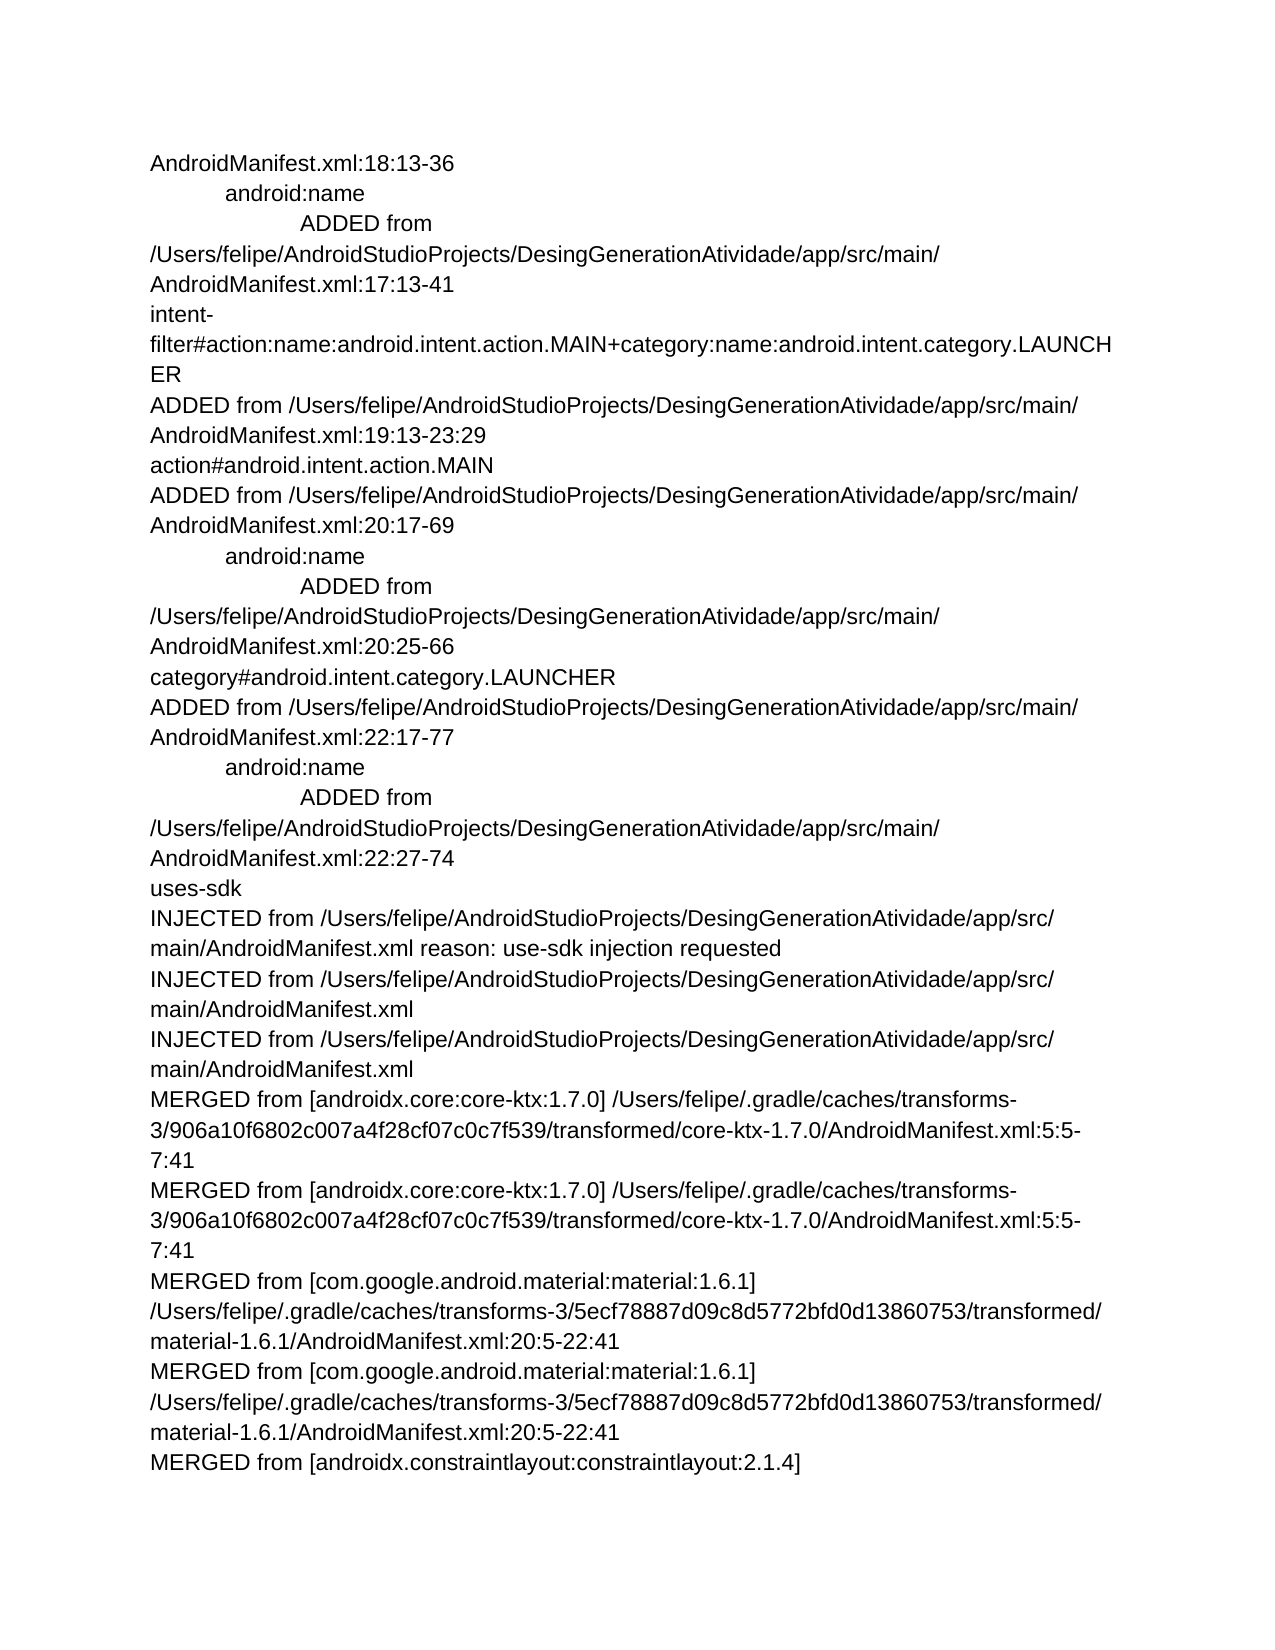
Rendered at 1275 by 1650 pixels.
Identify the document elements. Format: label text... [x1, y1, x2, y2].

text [150, 1449, 1125, 1475]
text action#android.intent.action.MAIN [150, 452, 1125, 478]
text ADDED from /Users/felipe/AndroidStudioProjects/DesingGenerationAtividade/app/src/main/AndroidManifest.xml:22:17-77 [150, 694, 1125, 750]
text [150, 150, 1125, 176]
text android:name [150, 754, 1125, 781]
text MERGED from [com.google.android.material:material:1.6.1] /Users/felipe/.gradle/caches/transforms-3/5ecf78887d09c8d5772bfd0d13860753/transformed/material-1.6.1/AndroidManifest.xml:20:5-22:41 [150, 1358, 1125, 1445]
text ADDED from /Users/felipe/AndroidStudioProjects/DesingGenerationAtividade/app/src/main/AndroidManifest.xml:19:13-23:29 [150, 392, 1125, 448]
text MERGED from [com.google.android.material:material:1.6.1] /Users/felipe/.gradle/caches/transforms-3/5ecf78887d09c8d5772bfd0d13860753/transformed/material-1.6.1/AndroidManifest.xml:20:5-22:41 [150, 1268, 1125, 1354]
text category#android.intent.category.LAUNCHER [150, 663, 1125, 690]
text intent-filter#action:name:android.intent.action.MAIN+category:name:android.intent.category.LAUNCHER [150, 301, 1125, 388]
text uses-sdk [150, 875, 1125, 901]
text MERGED from [androidx.core:core-ktx:1.7.0] /Users/felipe/.gradle/caches/transforms-3/906a10f6802c007a4f28cf07c0c7f539/transformed/core-ktx-1.7.0/AndroidManifest.xml:5:5-7:41 [150, 1177, 1125, 1264]
text INJECTED from /Users/felipe/AndroidStudioProjects/DesingGenerationAtividade/app/src/main/AndroidManifest.xml reason: use-sdk injection requested [150, 905, 1125, 962]
text ADDED from /Users/felipe/AndroidStudioProjects/DesingGenerationAtividade/app/src/main/AndroidManifest.xml:22:27-74 [150, 784, 1125, 871]
text android:name [150, 543, 1125, 569]
text INJECTED from /Users/felipe/AndroidStudioProjects/DesingGenerationAtividade/app/src/main/AndroidManifest.xml [150, 1026, 1125, 1083]
text MERGED from [androidx.core:core-ktx:1.7.0] /Users/felipe/.gradle/caches/transforms-3/906a10f6802c007a4f28cf07c0c7f539/transformed/core-ktx-1.7.0/AndroidManifest.xml:5:5-7:41 [150, 1086, 1125, 1173]
text INJECTED from /Users/felipe/AndroidStudioProjects/DesingGenerationAtividade/app/src/main/AndroidManifest.xml [150, 966, 1125, 1022]
text ADDED from /Users/felipe/AndroidStudioProjects/DesingGenerationAtividade/app/src/main/AndroidManifest.xml:17:13-41 [150, 210, 1125, 297]
text ADDED from /Users/felipe/AndroidStudioProjects/DesingGenerationAtividade/app/src/main/AndroidManifest.xml:20:25-66 [150, 573, 1125, 660]
text android:name [150, 180, 1125, 207]
text ADDED from /Users/felipe/AndroidStudioProjects/DesingGenerationAtividade/app/src/main/AndroidManifest.xml:20:17-69 [150, 482, 1125, 539]
